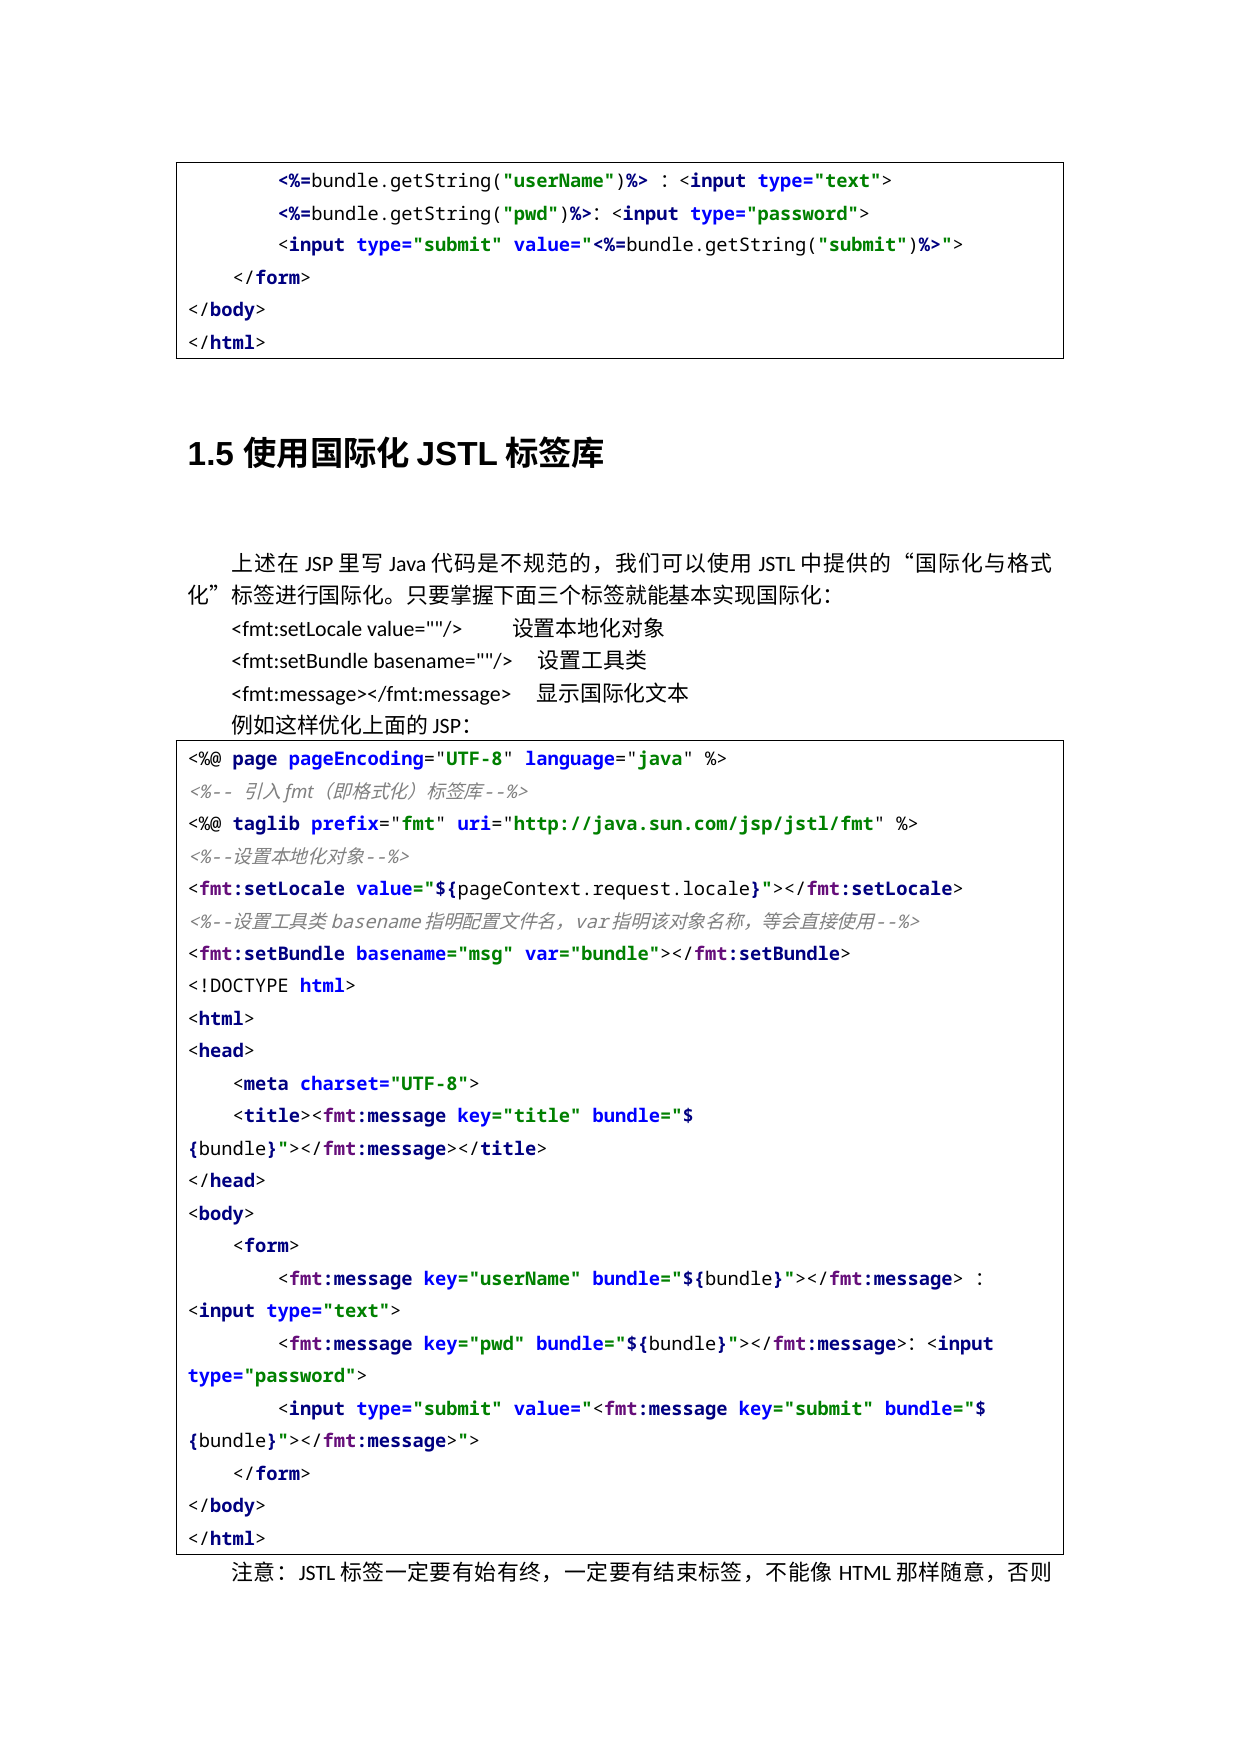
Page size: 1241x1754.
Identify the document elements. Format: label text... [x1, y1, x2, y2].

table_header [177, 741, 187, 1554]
text <fmt:setBundle basename=""/> 设置工具类 [187, 643, 1053, 675]
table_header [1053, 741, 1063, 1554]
text <fmt:message></fmt:message> 显示国际化文本 [187, 675, 1053, 708]
text 例如这样优化上面的JSP： [187, 708, 1053, 740]
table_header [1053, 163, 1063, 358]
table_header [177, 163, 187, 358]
text 上述在JSP里写Java代码是不规范的，我们可以使用JSTL中提供的“国际化与格式化”标签进行国际化。只要掌握下面三个标签就能基本实现国际化： [187, 545, 1053, 610]
text <fmt:setLocale value=""/> 设置本地化对象 [187, 610, 1053, 643]
text 注意：JSTL标签一定要有始有终，一定要有结束标签，不能像HTML那样随意，否则出错。 [187, 1555, 1053, 1587]
subtitle 1.5 使用国际化JSTL标签库 [187, 419, 1053, 484]
